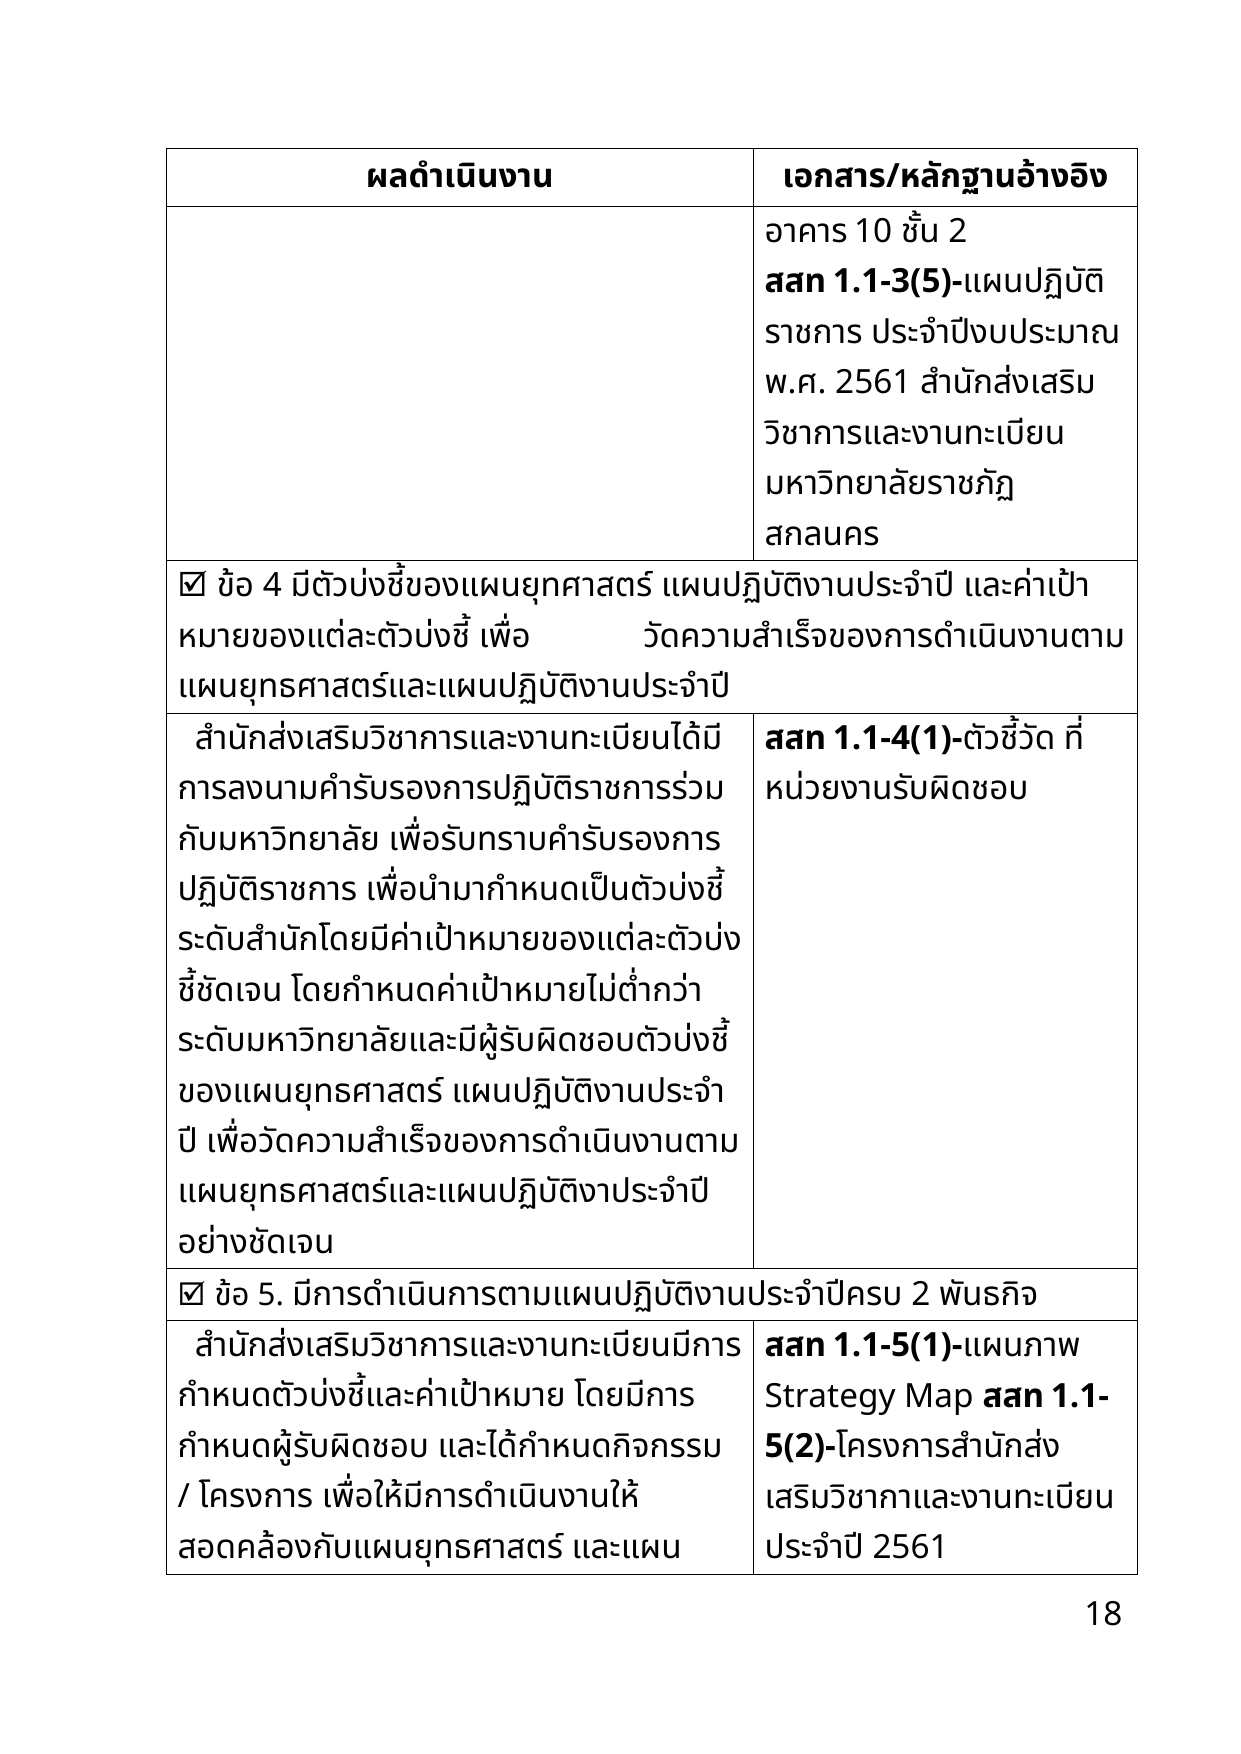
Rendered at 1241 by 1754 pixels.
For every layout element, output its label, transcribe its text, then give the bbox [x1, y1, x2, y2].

table_cell สำนักส่งเสริมวิชาการและงานทะเบียนได้มีการลงนามคำรับรองการปฏิบัติราชการร่วมกับมหาวิทยาลัย เพื่อรับทราบคำรับรองการปฏิบัติราชการ เพื่อนำมากำหนดเป็นตัวบ่งชี้ระดับสำนักโดยมีค่าเป้าหมายของแต่ละตัวบ่งชี้ชัดเจน โดยกำหนดค่าเป้าหมายไม่ต่ำกว่าระดับมหาวิทยาลัยและมีผู้รับผิดชอบตัวบ่งชี้ของแผนยุทธศาสตร์ แผนปฏิบัติงานประจำปี เพื่อวัดความสำเร็จของการดำเนินงานตามแผนยุทธศาสตร์และแผนปฏิบัติงาประจำปีอย่างชัดเจน [167, 714, 753, 1268]
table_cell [167, 207, 753, 560]
table_header เอกสาร/หลักฐานอ้างอิง [754, 149, 1137, 206]
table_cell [167, 1321, 753, 1574]
table_cell ข้อ 5. มีการดำเนินการตามแผนปฏิบัติงานประจำปีครบ 2 พันธกิจ [167, 1269, 1137, 1320]
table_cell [754, 207, 1137, 560]
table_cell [754, 1321, 1137, 1574]
table_header ผลดำเนินงาน [167, 149, 753, 206]
table_cell ข้อ 4 มีตัวบ่งชี้ของแผนยุทศาสตร์ แผนปฏิบัติงานประจำปี และค่าเป้าหมายของแต่ละตัวบ่งชี้ เพื่อ วัดความสำเร็จของการดำเนินงานตามแผนยุทธศาสตร์และแผนปฏิบัติงานประจำปี [167, 561, 1137, 713]
table_cell สสท1.1-4(1)-ตัวชี้วัด ที่หน่วยงานรับผิดชอบ [754, 714, 1137, 1268]
